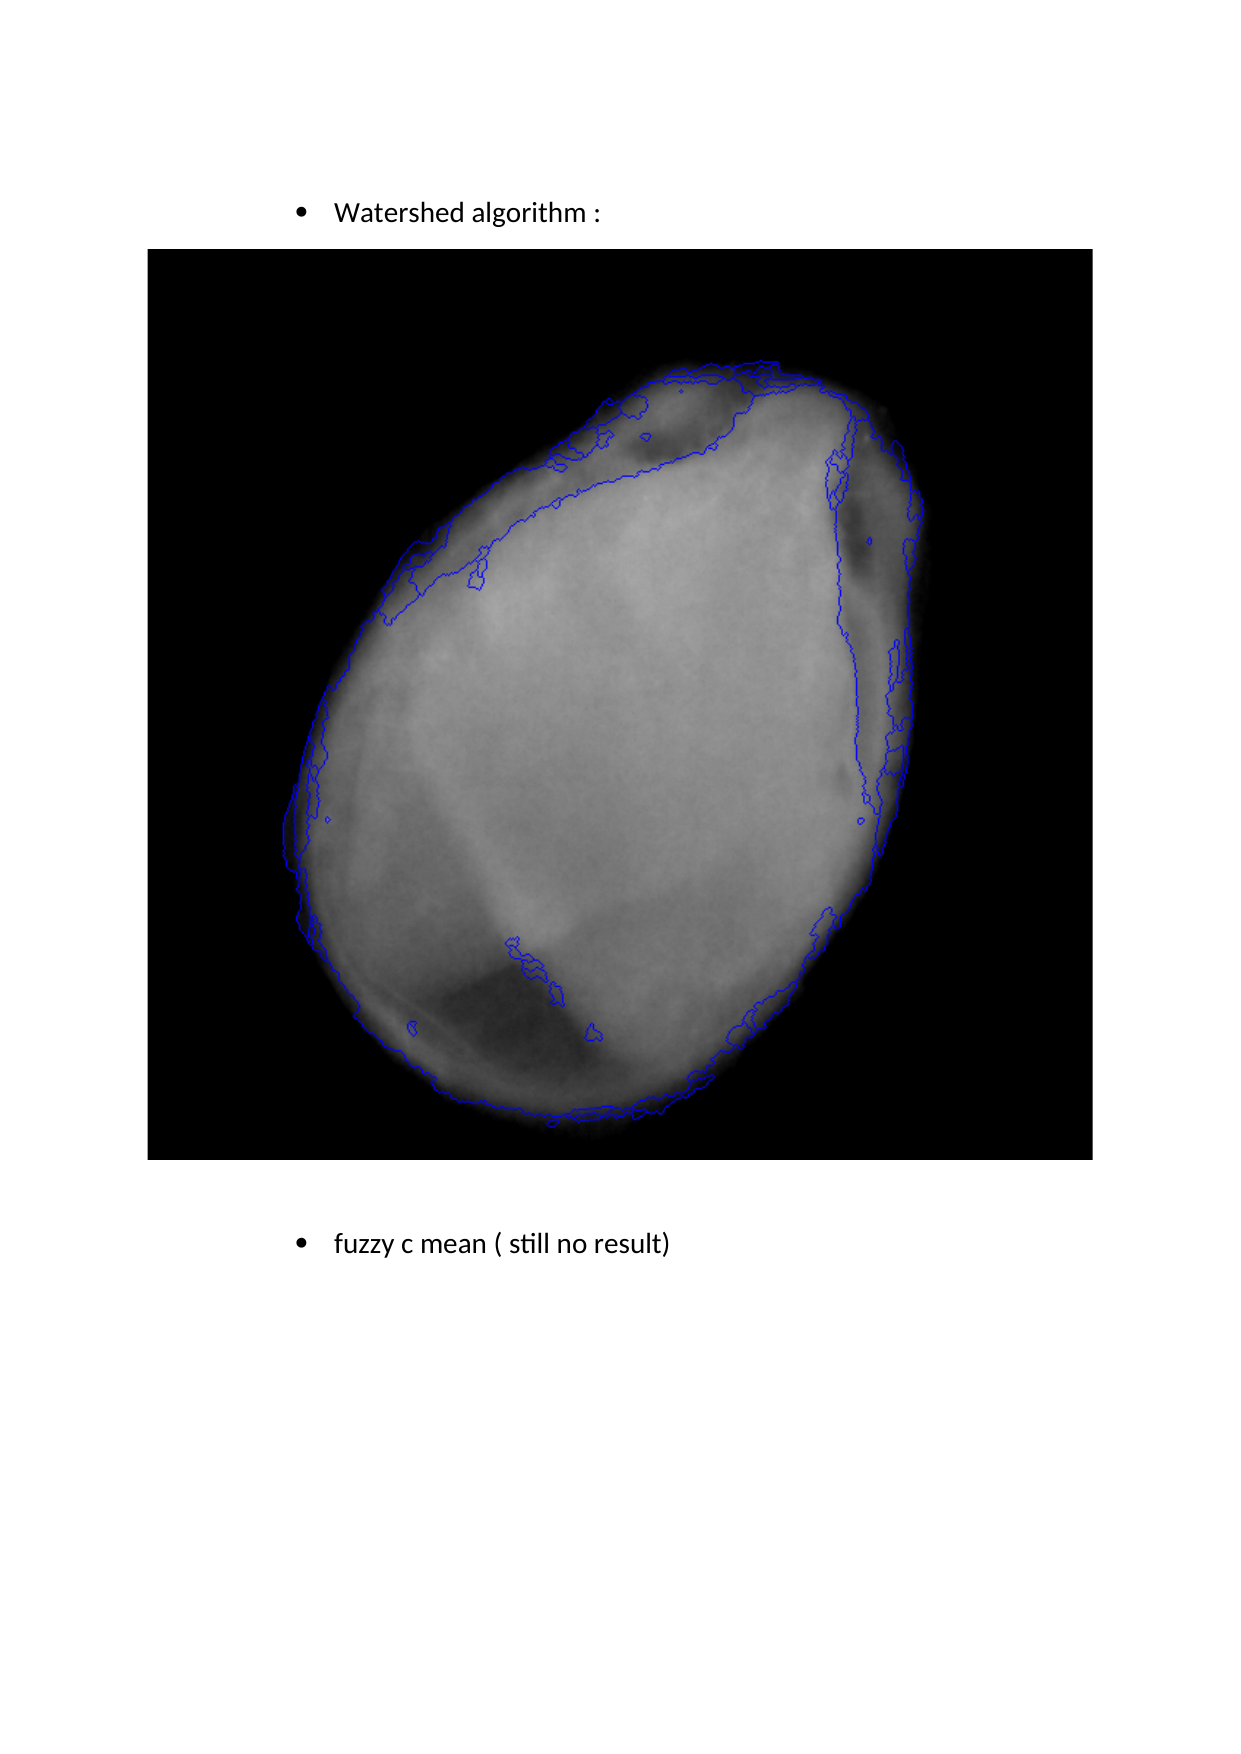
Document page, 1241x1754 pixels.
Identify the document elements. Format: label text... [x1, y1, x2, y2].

list Watershed algorithm : [296, 194, 1093, 230]
picture [147, 249, 1093, 1160]
list fuzzy c mean ( still no result) [296, 1225, 1093, 1261]
